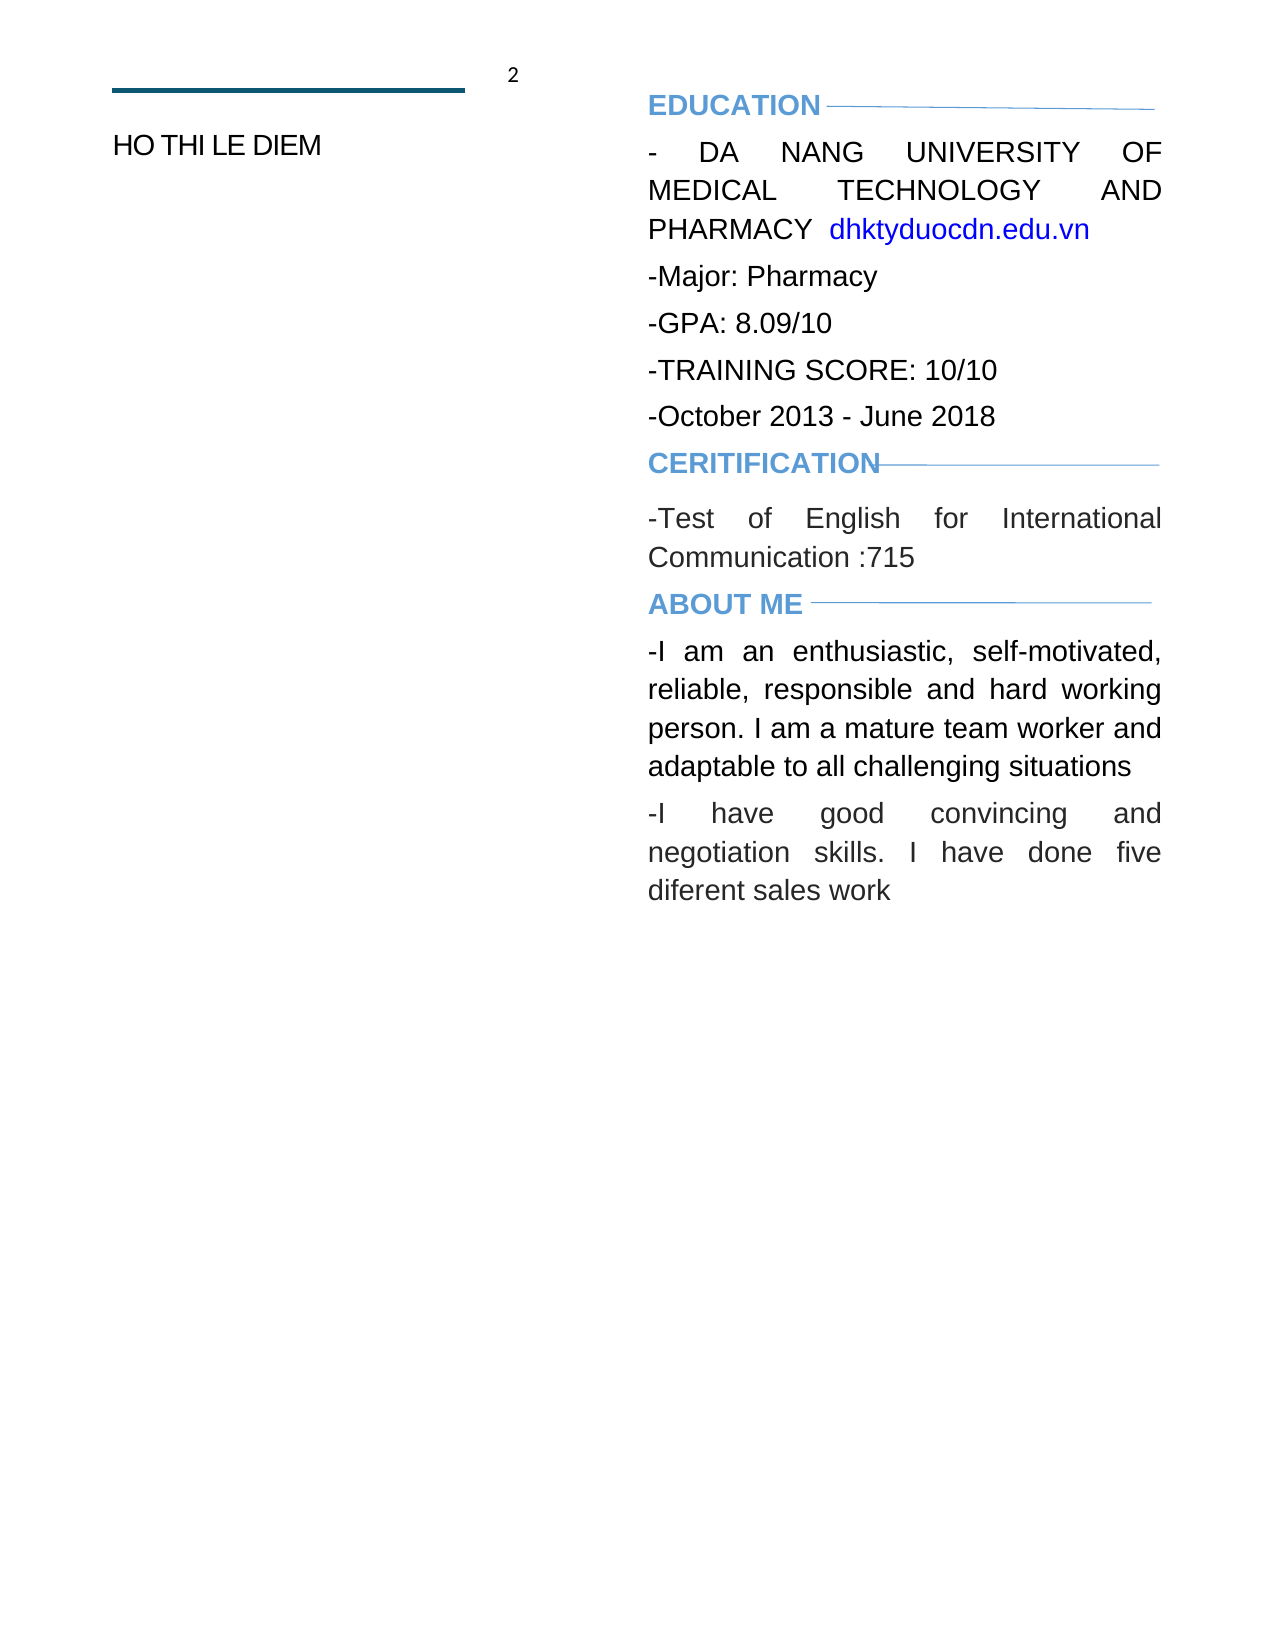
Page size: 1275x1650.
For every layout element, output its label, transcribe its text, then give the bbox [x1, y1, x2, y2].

text -Major: Pharmacy [648, 259, 1162, 292]
text -October 2013 - June 2018 [648, 399, 1162, 433]
text CERITIFICATION [507, 446, 1162, 480]
text -TRAINING SCORE: 10/10 [648, 353, 1162, 386]
text -Test of English for International Communication :715 [648, 502, 1162, 574]
text - DA NANG UNIVERSITY OF MEDICAL TECHNOLOGY AND PHARMACY dhktyduocdn.edu.vn [648, 135, 1162, 246]
text -I have good convincing and negotiation skills. I have done five diferent sales work [648, 796, 1162, 907]
text -I am an enthusiastic, self-motivated, reliable, responsible and hard working person. I am a mature team worker and adaptable to all challenging situations [648, 634, 1162, 783]
text -GPA: 8.09/10 [648, 306, 1162, 339]
text EDUCATION [648, 88, 1162, 122]
text ABOUT ME [648, 587, 1162, 621]
